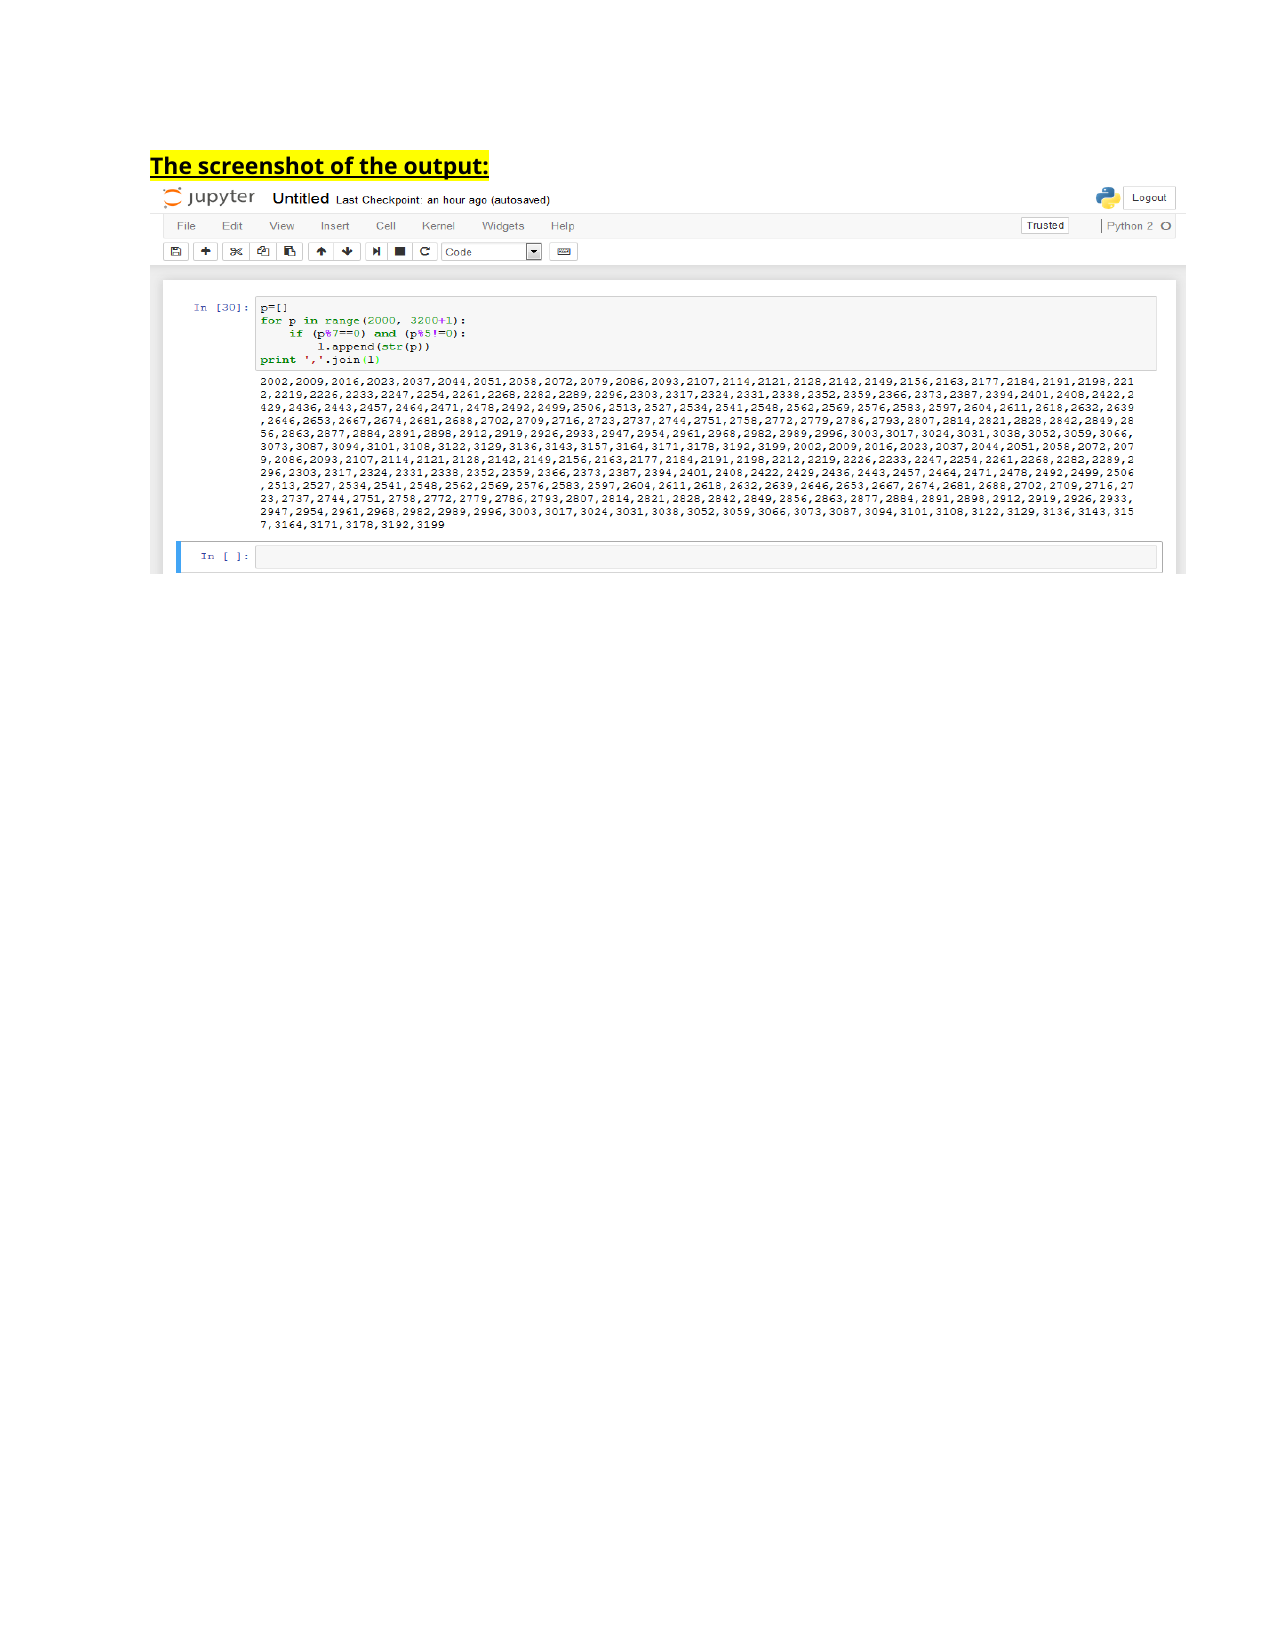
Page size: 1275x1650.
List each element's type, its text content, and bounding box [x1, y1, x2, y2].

picture [150, 183, 1186, 574]
text The screenshot of the output: [150, 150, 1125, 183]
